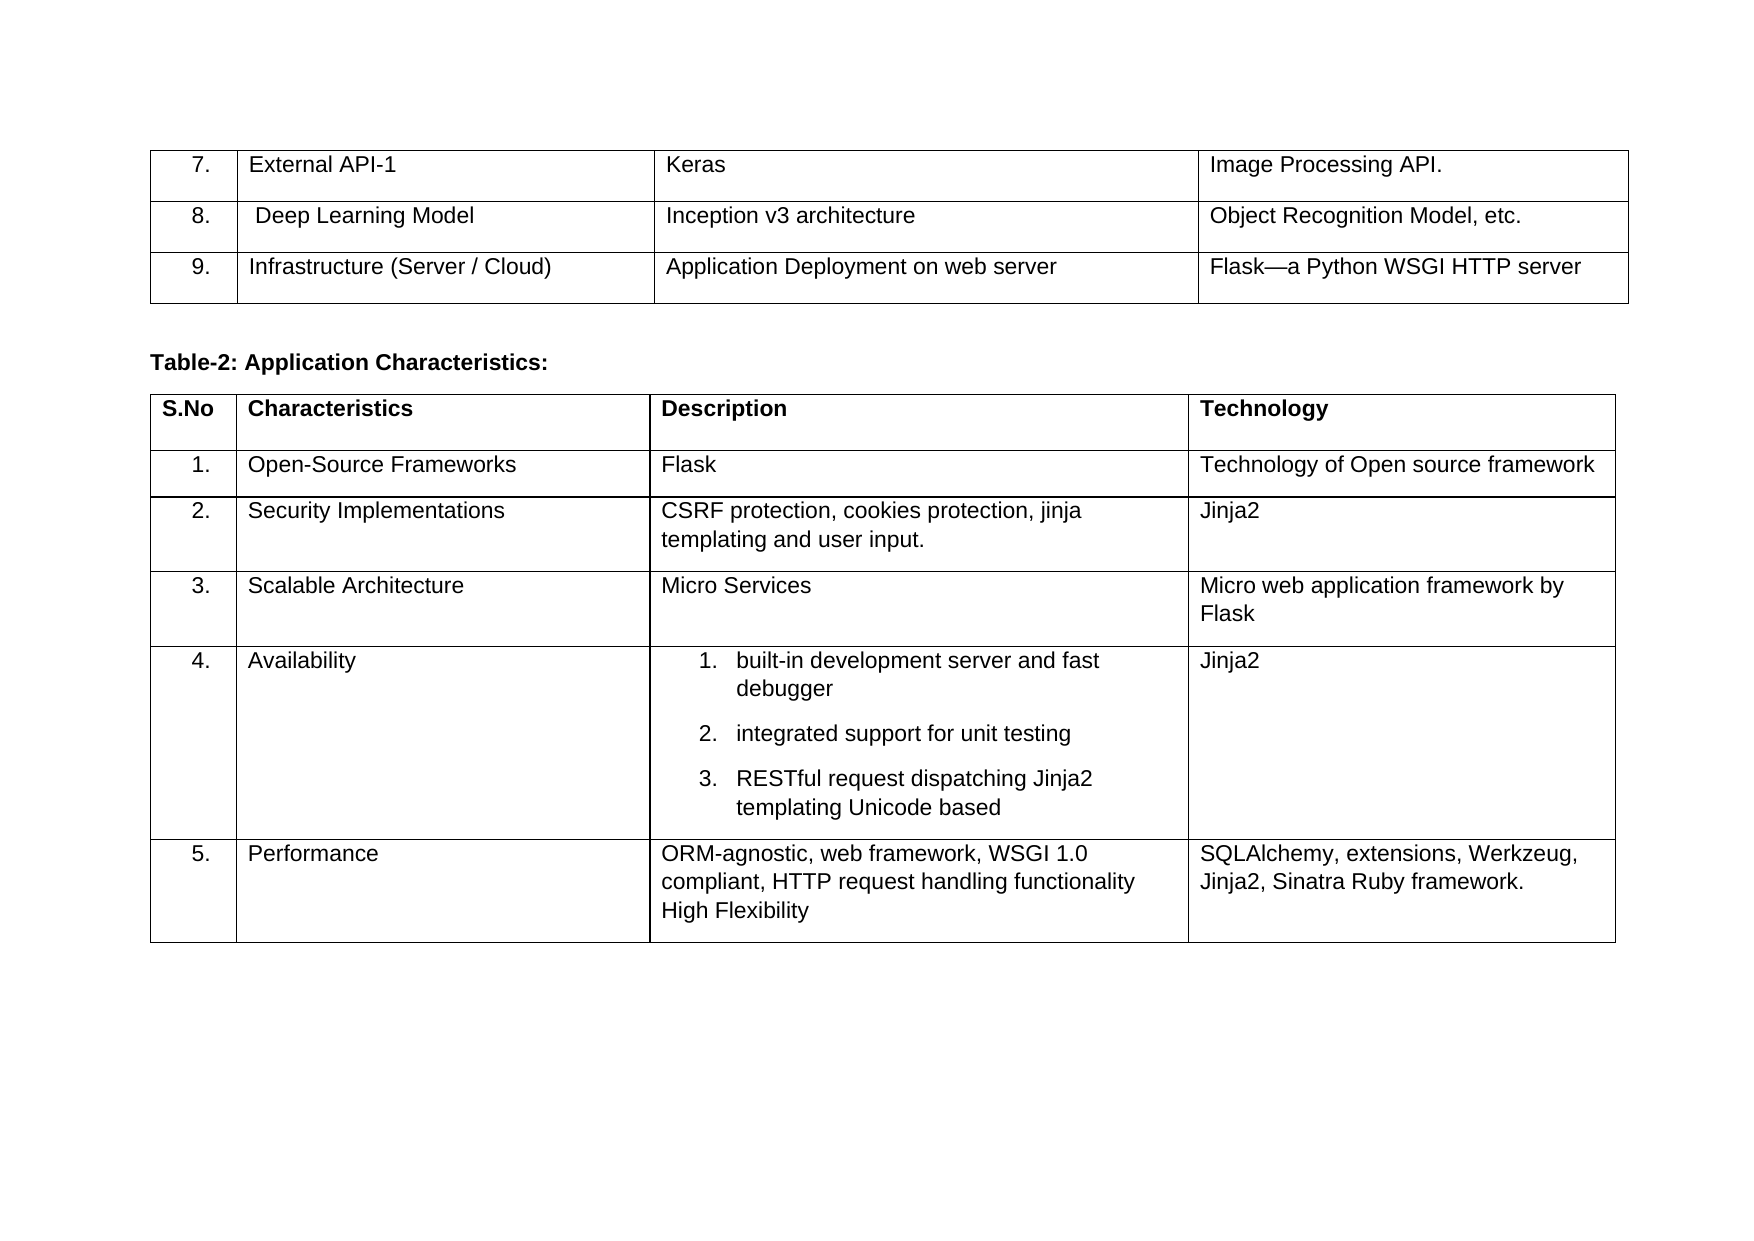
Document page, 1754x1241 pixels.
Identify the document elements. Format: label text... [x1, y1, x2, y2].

table_cell [151, 253, 237, 303]
table_header S.No [151, 395, 236, 450]
table_cell Image Processing API. [1199, 151, 1628, 201]
table_cell Security Implementations [237, 498, 649, 571]
table_cell Infrastructure (Server / Cloud) [238, 253, 654, 303]
table_cell Flask—a Python WSGI HTTP server [1199, 253, 1628, 303]
table_cell Deep Learning Model [238, 202, 654, 252]
table_header Technology [1189, 395, 1615, 450]
table_header Description [651, 395, 1188, 450]
table_cell Performance [237, 840, 649, 942]
table_cell [151, 572, 236, 646]
table_cell Micro Services [651, 572, 1188, 646]
table_cell [151, 151, 237, 201]
table_cell Technology of Open source framework [1189, 451, 1615, 496]
table_cell SQLAlchemy, extensions, Werkzeug, Jinja2, Sinatra Ruby framework. [1189, 840, 1615, 942]
table_cell built-in development server and fast debugger integrated support for unit testing RESTful request dispatching Jinja2 templating Unicode based [651, 647, 1188, 839]
table_cell [151, 840, 236, 942]
table_cell ORM-agnostic, web framework, WSGI 1.0 compliant, HTTP request handling functionality High Flexibility [651, 840, 1188, 942]
text Table-2: Application Characteristics: [150, 349, 1665, 375]
table_cell CSRF protection, cookies protection, jinja templating and user input. [651, 498, 1188, 571]
table_cell Micro web application framework by Flask [1189, 572, 1615, 646]
table_cell External API-1 [238, 151, 654, 201]
table_cell [151, 451, 236, 496]
table_cell [151, 202, 237, 252]
table_cell Jinja2 [1189, 498, 1615, 571]
table_cell Open-Source Frameworks [237, 451, 649, 496]
table_cell Scalable Architecture [237, 572, 649, 646]
table_cell Flask [651, 451, 1188, 496]
table_cell [151, 498, 236, 571]
table_header Characteristics [237, 395, 649, 450]
table_cell Availability [237, 647, 649, 839]
table_cell Application Deployment on web server [655, 253, 1198, 303]
table_cell Inception v3 architecture [655, 202, 1198, 252]
table_cell Object Recognition Model, etc. [1199, 202, 1628, 252]
table_cell Jinja2 [1189, 647, 1615, 839]
table_cell Keras [655, 151, 1198, 201]
table_cell [151, 647, 236, 839]
